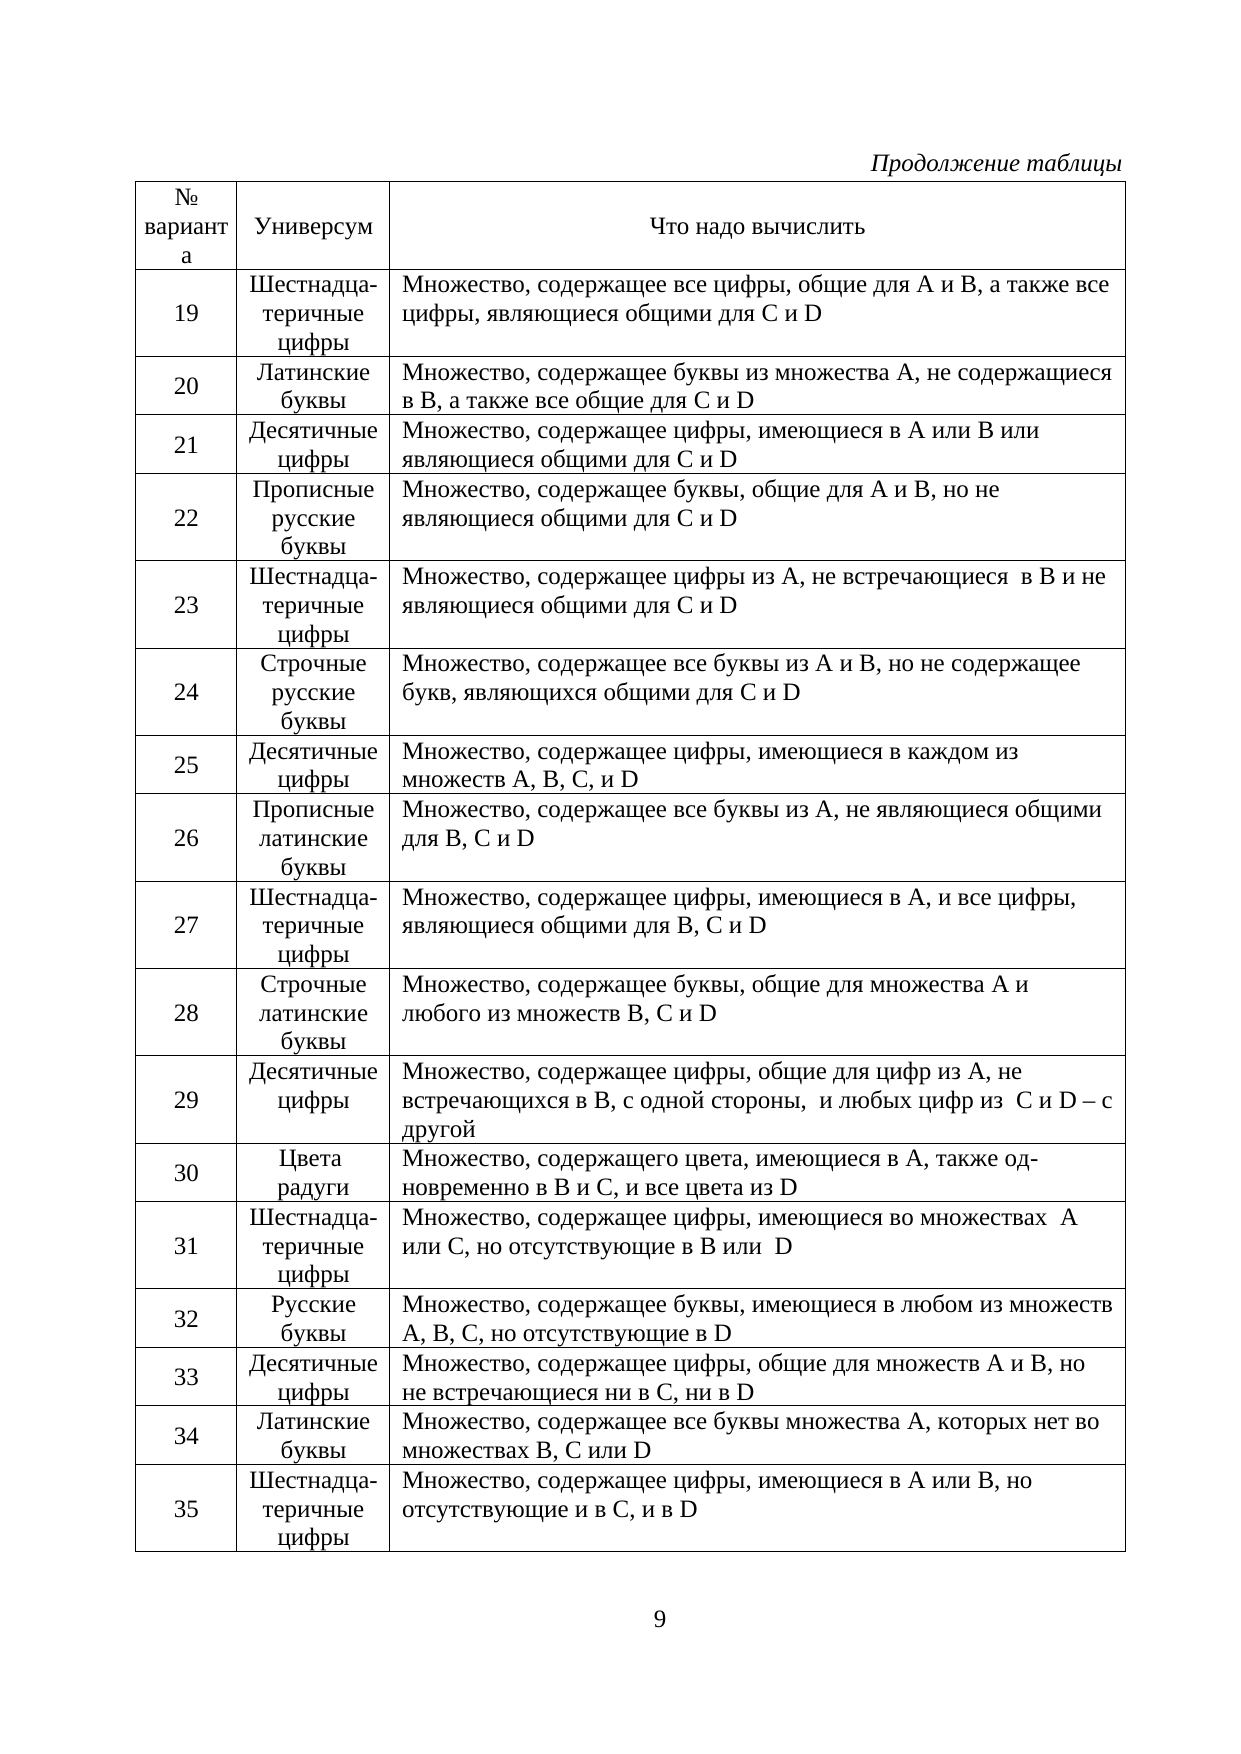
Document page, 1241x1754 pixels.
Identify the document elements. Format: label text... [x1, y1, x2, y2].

table_cell Шестнадцатеричные цифры [237, 882, 389, 968]
table_cell Множество, содержащее все цифры, общие для A и B, а также все цифры, являющиеся общими для C и D [390, 270, 1125, 356]
table_cell Шестнадцатеричные цифры [237, 270, 389, 356]
table_cell Множество, содержащее цифры, имеющиеся в A или B или являющиеся общими для C и D [390, 415, 1125, 473]
table_cell Множество, содержащего цвета, имеющиеся в A, также одновременно в B и C, и все цвета из D [390, 1144, 1125, 1201]
table_cell Русские буквы [237, 1289, 389, 1347]
table_cell Множество, содержащее буквы из множества A, не содержащиеся в B, а также все общие для C и D [390, 357, 1125, 414]
table_cell Шестнадцатеричные цифры [237, 561, 389, 647]
table_cell Множество, содержащее цифры, имеющиеся в A или B, но отсутствующие и в C, и в D [390, 1465, 1125, 1551]
table_cell 21 [136, 415, 236, 473]
table_cell 31 [136, 1202, 236, 1288]
table_cell 34 [136, 1406, 236, 1464]
table_cell Множество, содержащее цифры, общие для цифр из A, не встречающихся в B, с одной стороны, и любых цифр из C и D – с другой [390, 1056, 1125, 1142]
table_cell Десятичные цифры [237, 1348, 389, 1405]
table_cell Шестнадцатеричные цифры [237, 1202, 389, 1288]
table_cell Прописные латинские буквы [237, 794, 389, 881]
table_cell 19 [136, 270, 236, 356]
table_cell 20 [136, 357, 236, 414]
table_cell Цвета радуги [237, 1144, 389, 1201]
table_header Универсум [237, 182, 389, 268]
table_cell 23 [136, 561, 236, 647]
table_cell Прописные русские буквы [237, 474, 389, 560]
table_cell 25 [136, 736, 236, 793]
table_cell Множество, содержащее цифры, общие для множеств A и B, но не встречающиеся ни в C, ни в D [390, 1348, 1125, 1405]
table_cell Множество, содержащее буквы, общие для A и B, но не являющиеся общими для C и D [390, 474, 1125, 560]
table_cell Множество, содержащее все буквы из A, не являющиеся общими для B, C и D [390, 794, 1125, 881]
table_cell 32 [136, 1289, 236, 1347]
table_cell Латинские буквы [237, 357, 389, 414]
table_cell Строчные латинские буквы [237, 969, 389, 1055]
table_cell Латинские буквы [237, 1406, 389, 1464]
table_cell 28 [136, 969, 236, 1055]
table_cell Шестнадцатеричные цифры [237, 1465, 389, 1551]
table_cell Десятичные цифры [237, 415, 389, 473]
table_cell 30 [136, 1144, 236, 1201]
table_cell Множество, содержащее буквы, имеющиеся в любом из множеств A, B, C, но отсутствующие в D [390, 1289, 1125, 1347]
table_cell Множество, содержащее все буквы из A и B, но не содержащее букв, являющихся общими для C и D [390, 649, 1125, 735]
table_cell Множество, содержащее цифры из A, не встречающиеся в B и не являющиеся общими для C и D [390, 561, 1125, 647]
table_cell 27 [136, 882, 236, 968]
table_cell Десятичные цифры [237, 736, 389, 793]
table_cell Строчные русские буквы [237, 649, 389, 735]
table_cell Множество, содержащее буквы, общие для множества A и любого из множеств B, C и D [390, 969, 1125, 1055]
text Продолжение таблицы [148, 148, 1122, 176]
table_cell Множество, содержащее цифры, имеющиеся в A, и все цифры, являющиеся общими для B, C и D [390, 882, 1125, 968]
table_cell 33 [136, 1348, 236, 1405]
table_cell 26 [136, 794, 236, 881]
table_cell 35 [136, 1465, 236, 1551]
table_cell 22 [136, 474, 236, 560]
table_cell 24 [136, 649, 236, 735]
table_cell Множество, содержащее цифры, имеющиеся в каждом из множеств A, B, C, и D [390, 736, 1125, 793]
table_cell Десятичные цифры [237, 1056, 389, 1142]
table_header Что надо вычислить [390, 182, 1125, 268]
table_cell Множество, содержащее все буквы множества A, которых нет во множествах B, C или D [390, 1406, 1125, 1464]
table_header № варианта [136, 182, 236, 268]
table_cell 29 [136, 1056, 236, 1142]
table_cell Множество, содержащее цифры, имеющиеся во множествах A или C, но отсутствующие в B или D [390, 1202, 1125, 1288]
